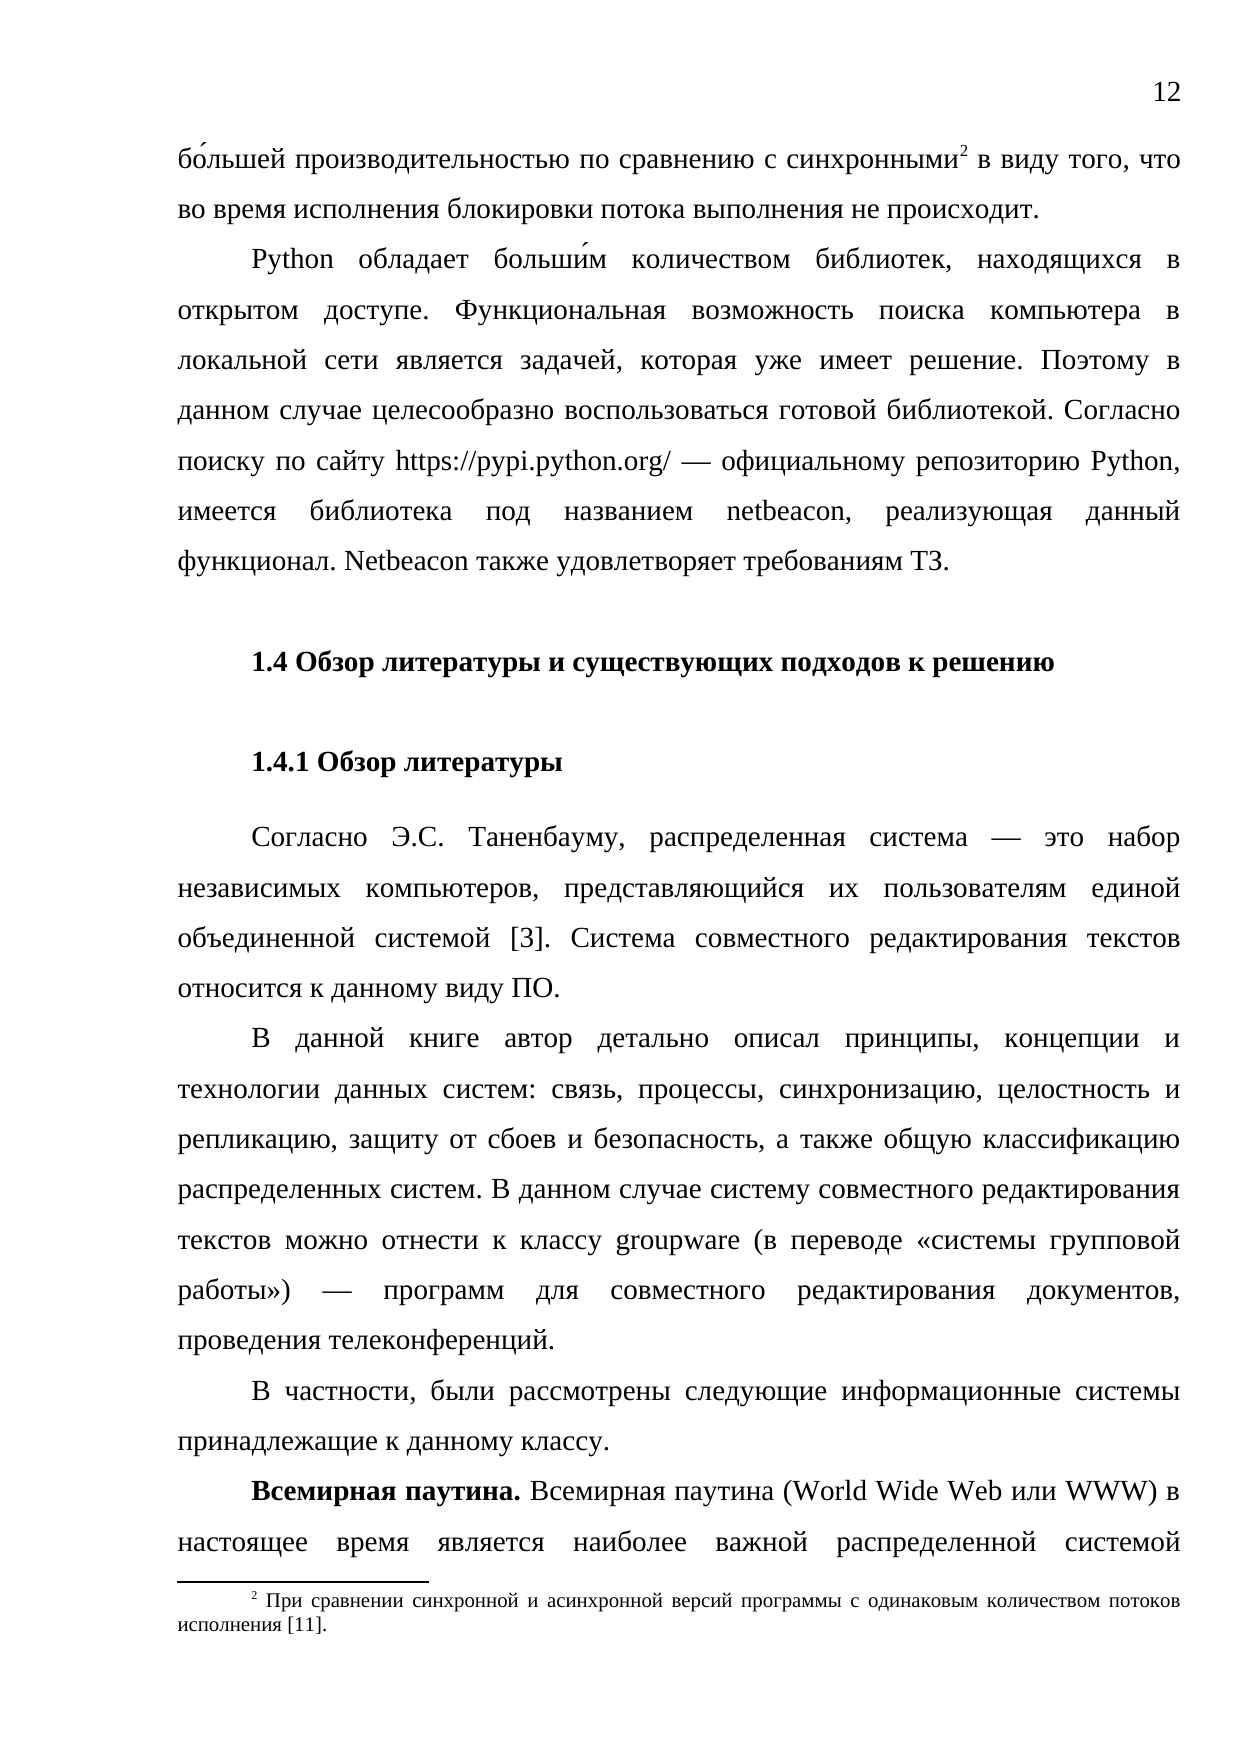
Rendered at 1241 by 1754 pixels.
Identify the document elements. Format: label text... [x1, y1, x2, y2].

subtitle Обзор литературы и существующих подходов к решению [251, 644, 1181, 677]
text Python обладает больши́м количеством библиотек, находящихся в открытом доступе. Функциональная возможность поиска компьютера в локальной сети является задачей, которая уже имеет решение. Поэтому в данном случае целесообразно воспользоваться готовой библиотекой. Согласно поиску по сайту https://pypi.python.org/ — официальному репозиторию Python, имеется библиотека под названием netbeacon, реализующая данный функционал. Netbeacon также удовлетворяет требованиям ТЗ. [177, 242, 1181, 577]
subtitle Обзор литературы [251, 744, 1181, 778]
text Согласно Э.С. Таненбауму, распределенная система — это набор независимых компьютеров, представляющийся их пользователям единой объединенной системой [3]. Система совместного редактирования текстов относится к данному виду ПО. [177, 819, 1181, 1004]
text В частности, были рассмотрены следующие информационные системы принадлежащие к данному классу. [177, 1373, 1181, 1457]
